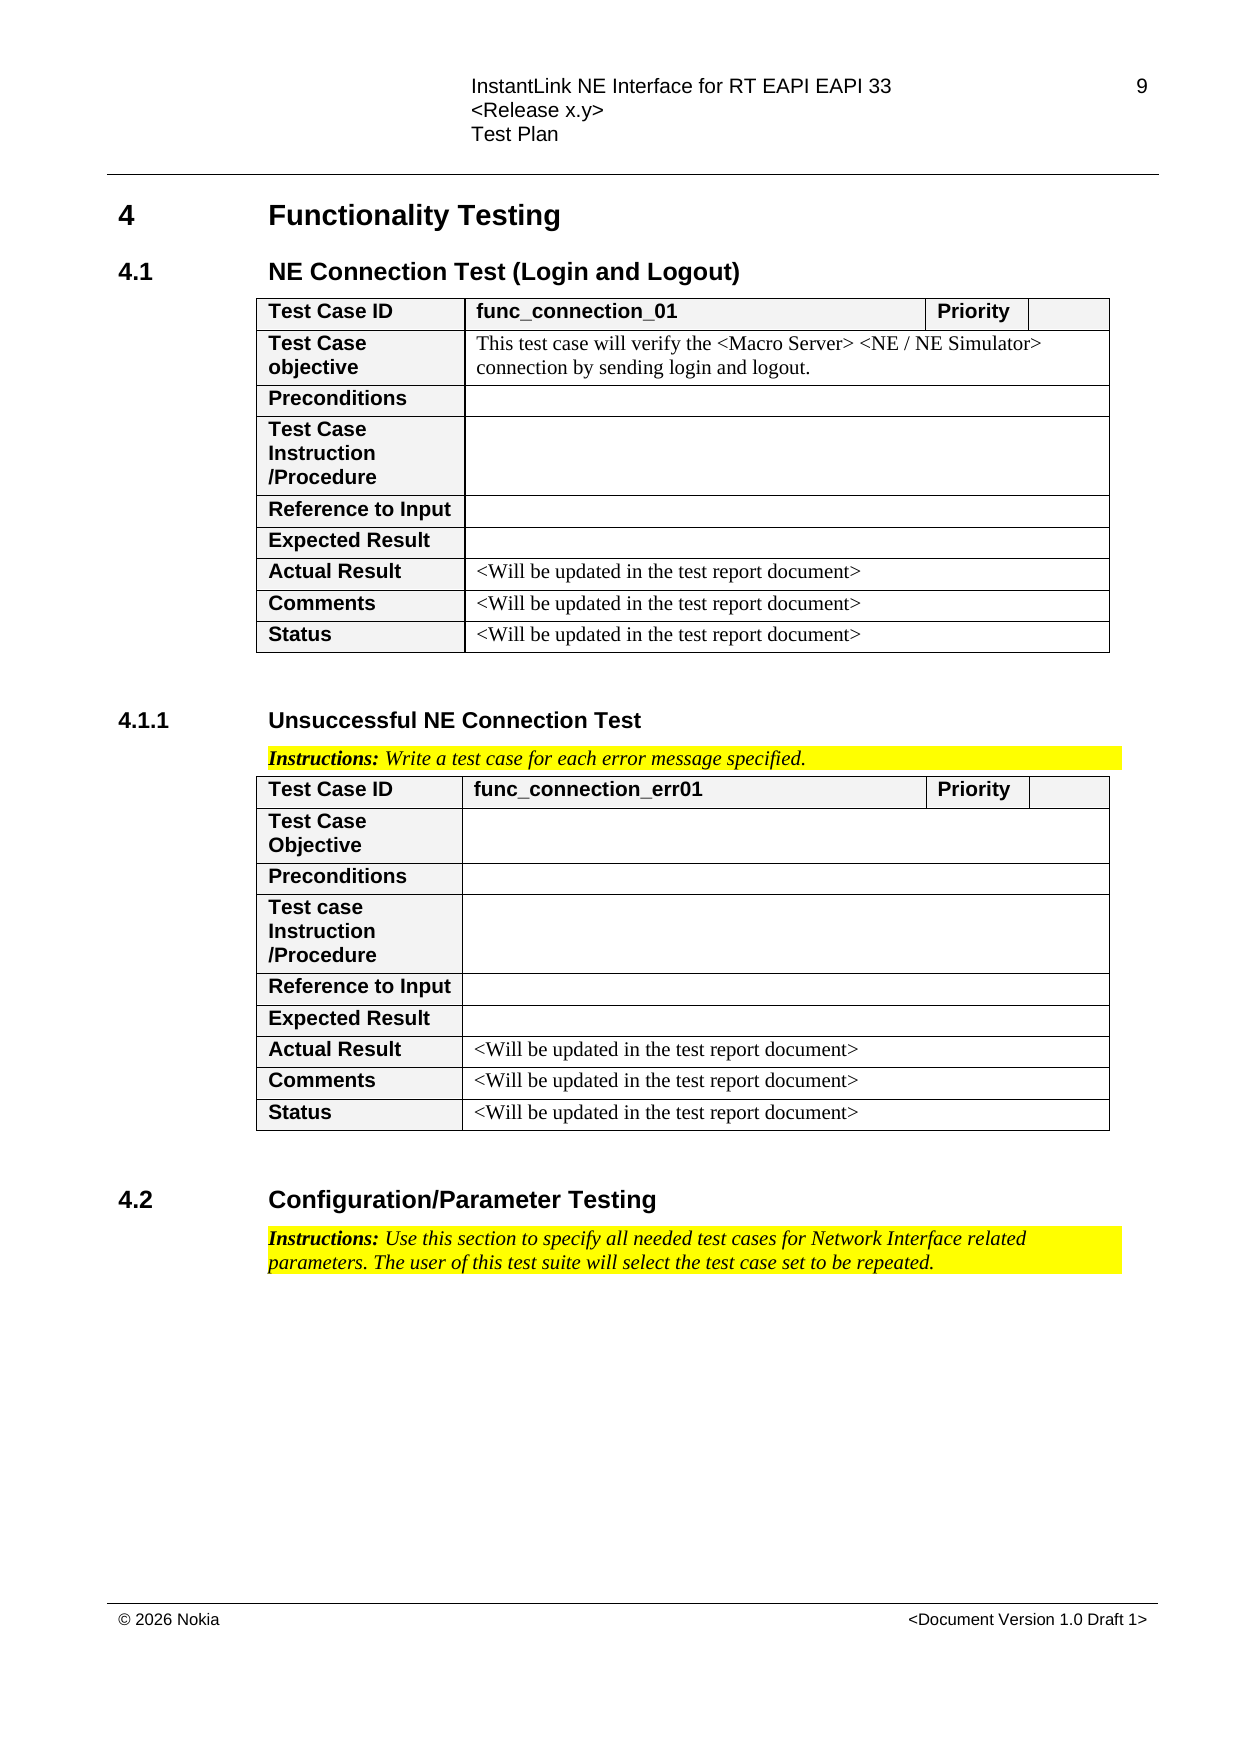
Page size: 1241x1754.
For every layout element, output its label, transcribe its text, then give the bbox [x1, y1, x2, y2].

table_cell <Will be updated in the test report document> [463, 1068, 1109, 1098]
table_cell Status [257, 622, 464, 652]
table_cell [463, 974, 1109, 1004]
table_cell [463, 809, 1109, 863]
table_cell [466, 386, 1109, 416]
table_cell <Will be updated in the test report document> [463, 1037, 1109, 1067]
table_cell Comments [257, 591, 464, 621]
table_cell Preconditions [257, 864, 462, 894]
subtitle Configuration/Parameter Testing [118, 1185, 1122, 1213]
table_cell Preconditions [257, 386, 464, 416]
subtitle Functionality Testing [118, 198, 1122, 232]
list Write a test case for each error message specified. [268, 746, 1122, 770]
table_cell Test Case Objective [257, 809, 462, 863]
table_cell Test Case Instruction /Procedure [257, 417, 464, 495]
subtitle Unsuccessful NE Connection Test [118, 707, 1122, 733]
table_cell <Will be updated in the test report document> [466, 591, 1109, 621]
table_cell Actual Result [257, 559, 464, 589]
table_header Priority [926, 299, 1028, 329]
table_header func_connection_err01 [463, 777, 926, 807]
table_cell Comments [257, 1068, 462, 1098]
table_header [1029, 299, 1109, 329]
table_cell Test Case objective [257, 331, 464, 385]
table_header Test Case ID [257, 777, 462, 807]
table_cell Actual Result [257, 1037, 462, 1067]
table_cell <Will be updated in the test report document> [466, 622, 1109, 652]
table_cell [463, 895, 1109, 973]
table_cell Test case Instruction /Procedure [257, 895, 462, 973]
table_cell Reference to Input [257, 496, 464, 527]
table_cell Expected Result [257, 528, 464, 558]
table_header [1030, 777, 1109, 807]
table_header Priority [927, 777, 1029, 807]
table_cell Status [257, 1100, 462, 1130]
table_header Test Case ID [257, 299, 464, 329]
table_cell [463, 1006, 1109, 1036]
table_cell Expected Result [257, 1006, 462, 1036]
table_cell <Will be updated in the test report document> [466, 559, 1109, 589]
table_cell Reference to Input [257, 974, 462, 1004]
table_header func_connection_01 [466, 299, 925, 329]
table_cell [466, 417, 1109, 495]
table_cell [463, 864, 1109, 894]
table_cell This test case will verify the <Macro Server> <NE / NE Simulator> connection by sending login and logout. [466, 331, 1109, 385]
table_cell <Will be updated in the test report document> [463, 1100, 1109, 1130]
table_cell [466, 528, 1109, 558]
table_cell [466, 496, 1109, 527]
subtitle NE Connection Test (Login and Logout) [118, 257, 1122, 286]
list Use this section to specify all needed test cases for Network Interface related parameters. The user of this test suite will select the test case set to be repeated. [268, 1226, 1122, 1274]
